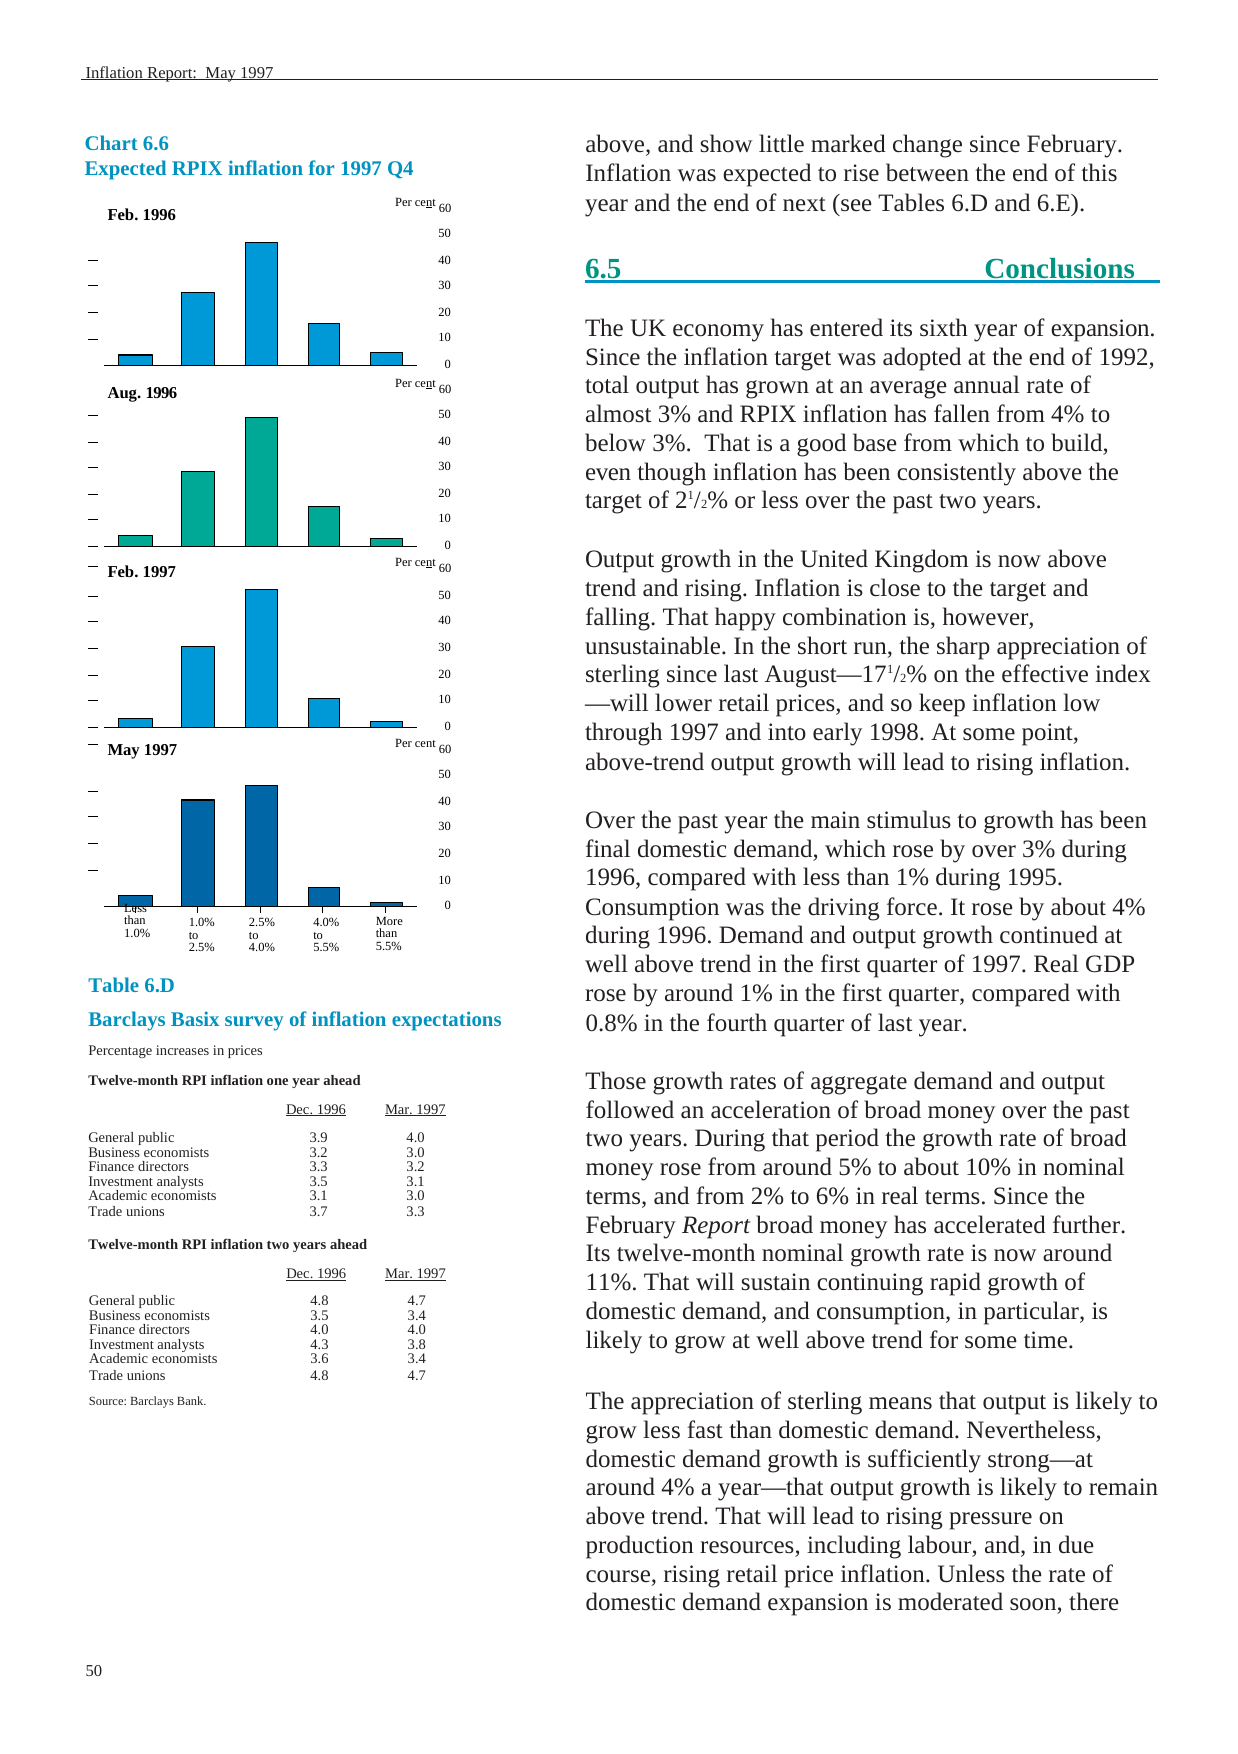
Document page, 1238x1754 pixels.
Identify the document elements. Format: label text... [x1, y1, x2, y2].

text Those growth rates of aggregate demand and output followed an acceleration of broad money over the past two years. During that period the growth rate of broad money rose from around 5% to about 10% in nominal terms, and from 2% to 6% in real terms. Since the February Report broad money has accelerated further. Its twelve-month nominal growth rate is now around 11%. That will sustain continuing rapid growth of domestic demand, and consumption, in particular, is likely to grow at well above trend for some time. [585, 1066, 1149, 1353]
text Feb. 1996 [107, 204, 178, 224]
text Expected RPIX inflation for 1997 Q4 [84, 156, 418, 180]
text Aug. 1996 [107, 383, 178, 402]
text Academic economists 3.1 3.0 [88, 1189, 506, 1204]
text 50 [438, 226, 455, 240]
text 50 [85, 1661, 1175, 1680]
text Twelve-month RPI inflation one year ahead [88, 1071, 506, 1088]
text 30 [438, 639, 455, 654]
text Twelve-month RPI inflation two years ahead [88, 1236, 506, 1253]
text More than 5.5% [376, 916, 405, 953]
text Consumption was the driving force. It rose by about 4% during 1996. Demand and output growth continued at well above trend in the first quarter of 1997. Real GDP rose by around 1% in the first quarter, compared with [585, 892, 1159, 1007]
text Per cent 60 [395, 376, 455, 396]
text 4.0% [313, 916, 343, 929]
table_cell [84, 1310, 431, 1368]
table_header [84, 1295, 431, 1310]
text 20 [438, 846, 455, 860]
text 40 [438, 793, 455, 808]
text Over the past year the main stimulus to growth has been final domestic demand, which rose by over 3% during 1996, compared with less than 1% during 1995. [585, 805, 1175, 891]
text 10 [438, 692, 455, 706]
text Per cent 60 [395, 195, 455, 215]
text Per cent 60 [395, 736, 455, 756]
text 20 [438, 305, 455, 319]
subtitle Conclusions [585, 251, 1175, 284]
text Trade unions 3.7 3.3 [88, 1204, 506, 1219]
text 20 [438, 486, 455, 500]
text above-trend output growth will lead to rising inflation. [585, 747, 1175, 775]
text Table 6.D [88, 973, 178, 997]
text 40 [438, 612, 455, 627]
text Investment analysts 3.5 3.1 [88, 1174, 506, 1189]
text Output growth in the United Kingdom is now above trend and rising. Inflation is close to the target and falling. That happy combination is, however, unsustainable. In the short run, the sharp appreciation of sterling since last August—171/2% on the effective index—will lower retail prices, and so keep inflation low through 1997 and into early 1998. At some point, [585, 544, 1159, 746]
text 10 [438, 511, 455, 525]
text 30 [438, 459, 455, 473]
text year and the end of next (see Tables 6.D and 6.E). [585, 188, 1175, 217]
text 2.5% [249, 916, 279, 929]
text 30 [438, 278, 455, 292]
text 0.8% in the fourth quarter of last year. [585, 1008, 1175, 1036]
text Finance directors 3.3 3.2 [88, 1160, 506, 1174]
text Less than 1.0% [124, 903, 150, 940]
text Dec. 1996 Mar. 1997 [286, 1265, 506, 1282]
text 50 [438, 766, 455, 781]
text Percentage increases in prices [88, 1042, 506, 1059]
text The UK economy has entered its sixth year of expansion. Since the inflation target was adopted at the end of 1992, total output has grown at an average annual rate of almost 3% and RPIX inflation has fallen from 4% to below 3%. That is a good base from which to build, even though inflation has been consistently above the target of 21/2% or less over the past two years. [585, 313, 1158, 514]
text Barclays Basix survey of inflation expectations [88, 1007, 506, 1031]
text to 4.0% [249, 929, 277, 954]
text Dec. 1996 Mar. 1997 [286, 1101, 506, 1117]
text 50 [438, 407, 455, 421]
text Inflation Report: May 1997 [81, 63, 1175, 82]
text 1.0% [188, 916, 219, 929]
text 40 [438, 434, 455, 448]
text Business economists 3.2 3.0 [88, 1145, 506, 1160]
text to 2.5% [188, 929, 216, 954]
text 30 [438, 818, 455, 833]
text Feb. 1997 [107, 562, 178, 581]
text 50 [438, 587, 455, 602]
text 40 [438, 253, 455, 267]
text Per cent 60 [395, 554, 455, 575]
text to 5.5% [313, 929, 341, 954]
text 10 [438, 873, 455, 887]
text Chart 6.6 [84, 131, 418, 155]
text The appreciation of sterling means that output is likely to grow less fast than domestic demand. Nevertheless, domestic demand growth is sufficiently strong—at around 4% a year—that output growth is likely to remain above trend. That will lead to rising pressure on production resources, including labour, and, in due course, rising retail price inflation. Unless the rate of domestic demand expansion is moderated soon, there [585, 1386, 1160, 1616]
text 20 [438, 667, 455, 681]
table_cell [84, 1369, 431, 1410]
text General public 3.9 4.0 [88, 1130, 506, 1145]
text above, and show little marked change since February. Inflation was expected to rise between the end of this [585, 129, 1159, 187]
text 10 [438, 330, 455, 344]
text May 1997 [107, 739, 178, 759]
